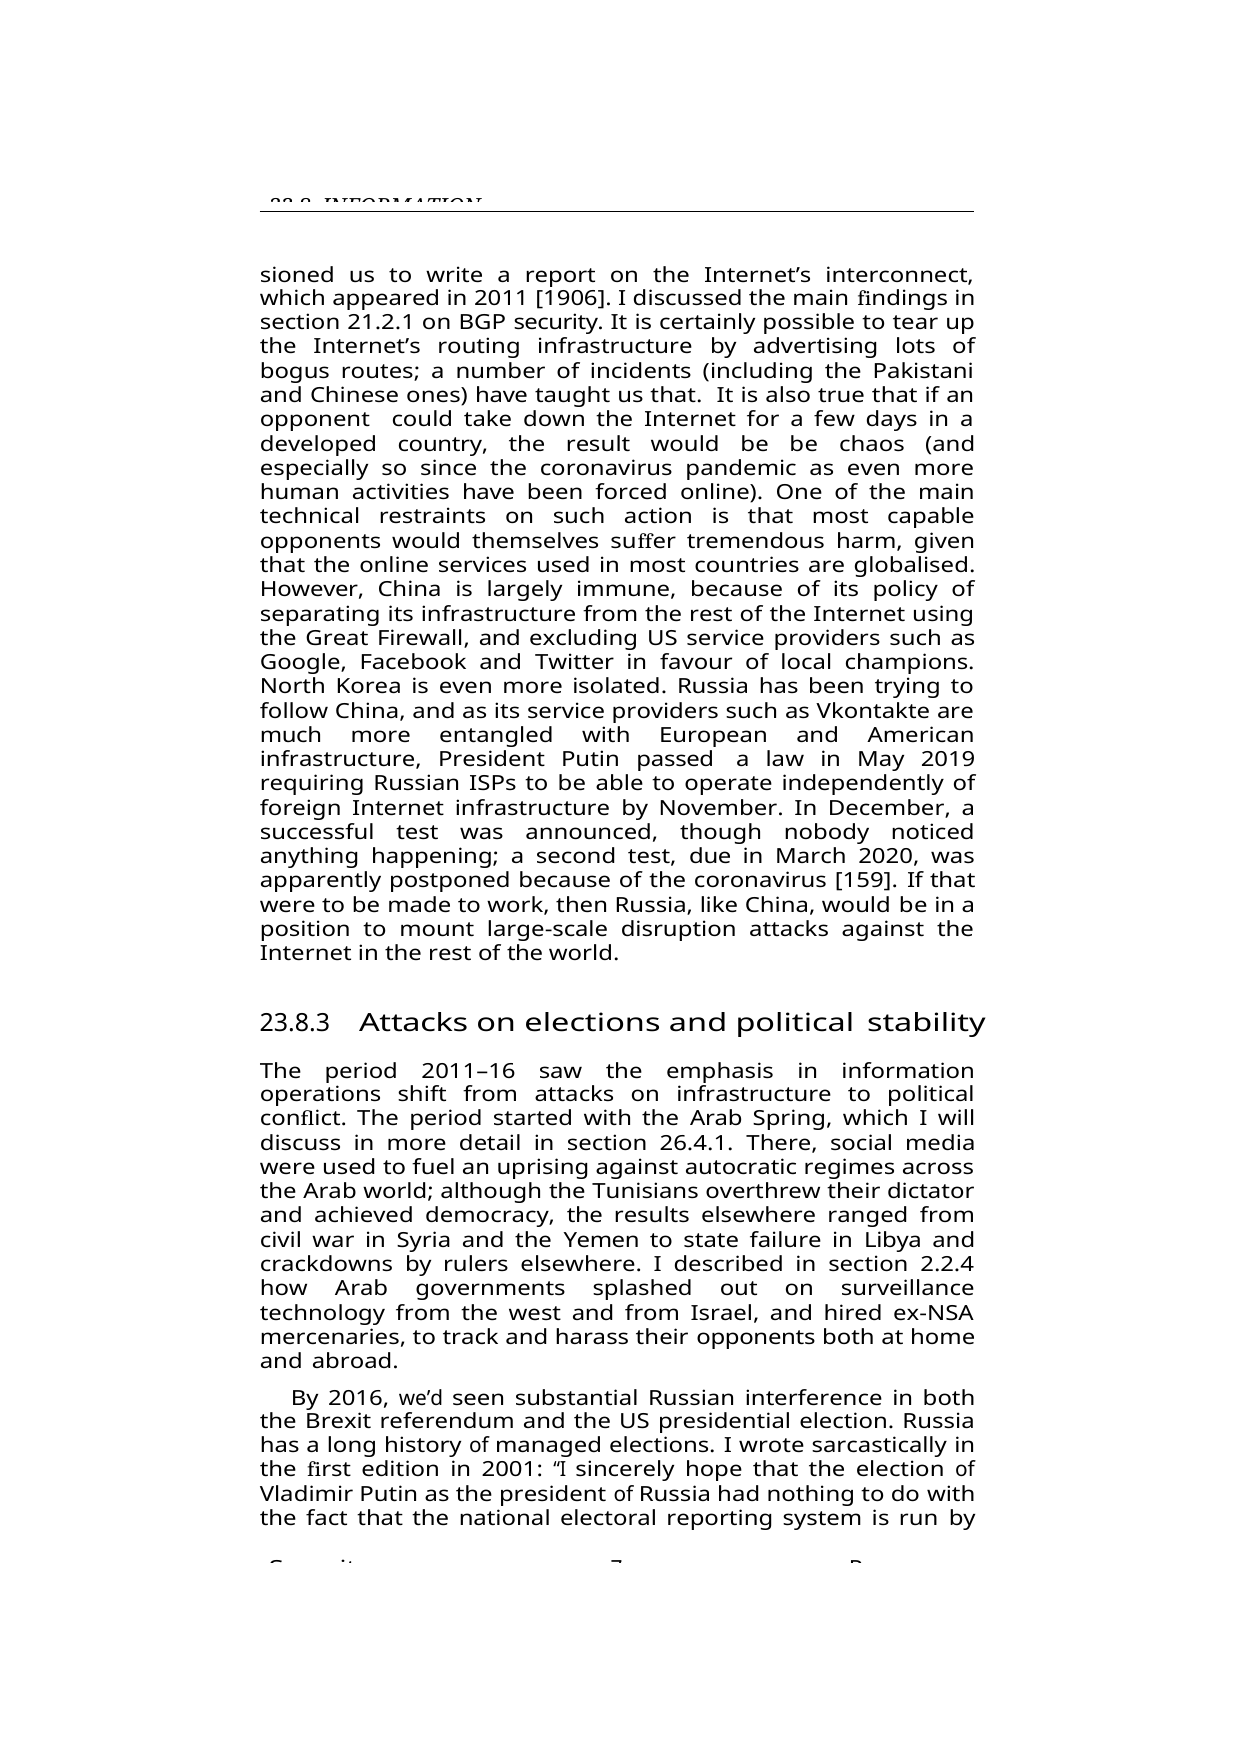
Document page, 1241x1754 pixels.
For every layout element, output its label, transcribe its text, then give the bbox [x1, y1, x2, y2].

text sioned us to write a report on the Internet’s interconnect, which appeared in 2011 [1906]. I discussed the main findings in section 21.2.1 on BGP security. It is certainly possible to tear up the Internet’s routing infrastructure by advertising lots of bogus routes; a number of incidents (including the Pakistani and Chinese ones) have taught us that. It is also true that if an opponent could take down the Internet for a few days in a developed country, the result would be be chaos (and especially so since the coronavirus pandemic as even more human activities have been forced online). One of the main technical restraints on such action is that most capable opponents would themselves suffer tremendous harm, given that the online services used in most countries are globalised. However, China is largely immune, because of its policy of separating its infrastructure from the rest of the Internet using the Great Firewall, and excluding US service providers such as Google, Facebook and Twitter in favour of local champions. North Korea is even more isolated. Russia has been trying to follow China, and as its service providers such as Vkontakte are much more entangled with European and American infrastructure, President Putin passed a law in May 2019 requiring Russian ISPs to be able to operate independently of foreign Internet infrastructure by November. In December, a successful test was announced, though nobody noticed anything happening; a second test, due in March 2020, was apparently postponed because of the coronavirus [159]. If that were to be made to work, then Russia, like China, would be in a position to mount large-scale disruption attacks against the Internet in the rest of the world. [259, 263, 975, 967]
text The period 2011–16 saw the emphasis in information operations shift from attacks on infrastructure to political conﬂict. The period started with the Arab Spring, which I will discuss in more detail in section 26.4.1. There, social media were used to fuel an uprising against autocratic regimes across the Arab world; although the Tunisians overthrew their dictator and achieved democracy, the results elsewhere ranged from civil war in Syria and the Yemen to state failure in Libya and crackdowns by rulers elsewhere. I described in section 2.2.4 how Arab governments splashed out on surveillance technology from the west and from Israel, and hired ex-NSA mercenaries, to track and harass their opponents both at home and abroad. [259, 1059, 975, 1375]
subtitle Attacks on elections and political stability [259, 1004, 1065, 1038]
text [259, 1386, 975, 1532]
